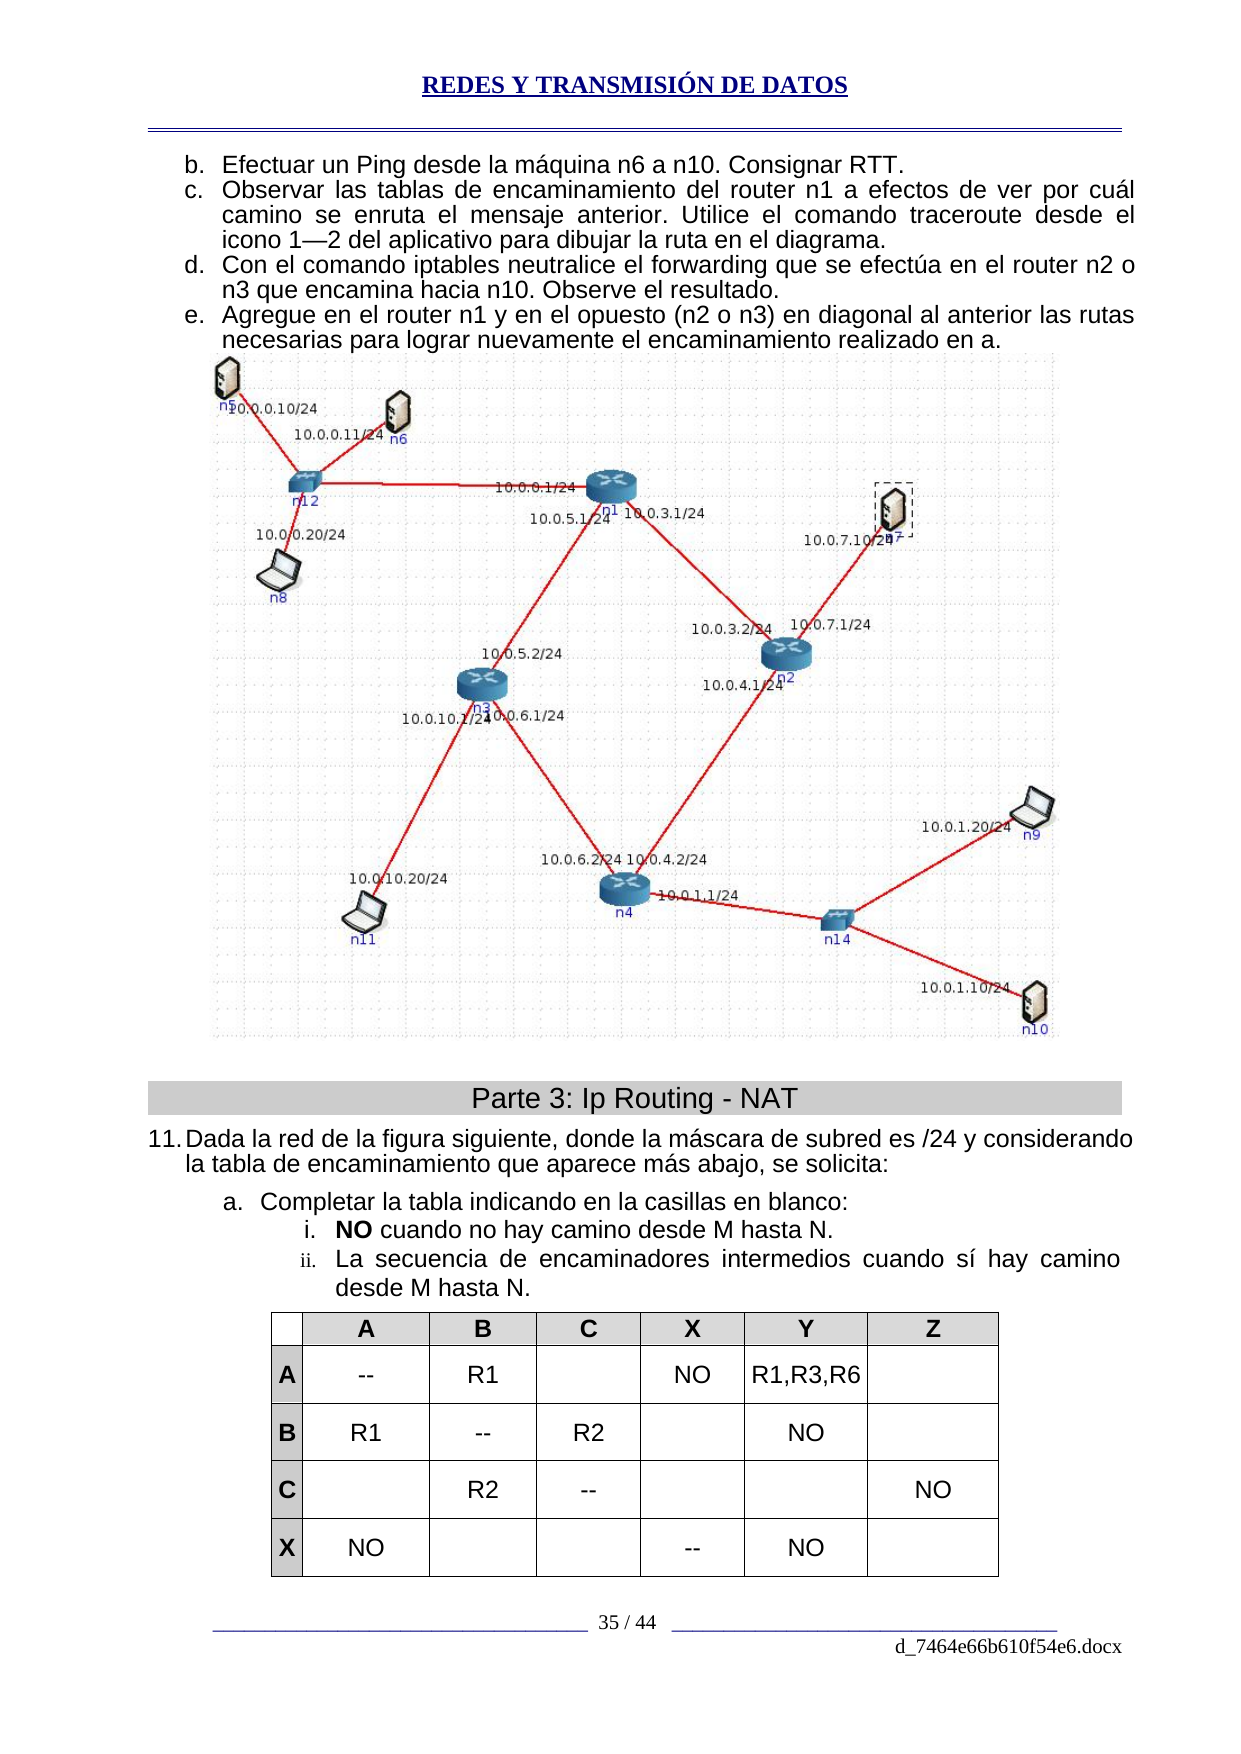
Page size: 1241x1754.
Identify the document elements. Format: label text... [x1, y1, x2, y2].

table_cell R1,R3,R6 [745, 1346, 867, 1402]
list NO cuando no hay camino desde M hasta N. [316, 1215, 1122, 1244]
table_header X [641, 1313, 744, 1344]
table_cell [868, 1346, 998, 1402]
table_cell [303, 1461, 429, 1518]
table_cell [430, 1519, 536, 1576]
table_cell NO [745, 1404, 867, 1460]
table_cell [868, 1404, 998, 1460]
table_cell A [272, 1346, 302, 1402]
table_cell -- [303, 1346, 429, 1402]
table_cell -- [537, 1461, 640, 1518]
subtitle Agregue en el router n1 y en el opuesto (n2 o n3) en diagonal al anterior las rutas necesarias para lograr nuevamente el encaminamiento realizado en a. [184, 303, 1137, 353]
table_header C [537, 1313, 640, 1344]
table_cell NO [745, 1519, 867, 1576]
table_cell R2 [430, 1461, 536, 1518]
table_cell -- [430, 1404, 536, 1460]
subtitle Con el comando iptables neutralice el forwarding que se efectúa en el router n2 o n3 que encamina hacia n10. Observe el resultado. [184, 253, 1137, 303]
table_cell R1 [430, 1346, 536, 1402]
subtitle Efectuar un Ping desde la máquina n6 a n10. Consignar RTT. [184, 153, 1137, 178]
subtitle Dada la red de la figura siguiente, donde la máscara de subred es /24 y considerando la tabla de encaminamiento que aparece más abajo, se solicita: [148, 1127, 1137, 1177]
list La secuencia de encaminadores intermedios cuando sí hay camino desde M hasta N. [316, 1244, 1122, 1301]
table_cell B [272, 1404, 302, 1460]
table_header Z [868, 1313, 998, 1344]
table_cell NO [303, 1519, 429, 1576]
table_cell C [272, 1461, 302, 1518]
table_cell [641, 1461, 744, 1518]
table_cell [537, 1346, 640, 1402]
table_header [272, 1313, 302, 1344]
table_cell [745, 1461, 867, 1518]
table_cell X [272, 1519, 302, 1576]
table_cell R2 [537, 1404, 640, 1460]
table_cell NO [868, 1461, 998, 1518]
table_header Y [745, 1313, 867, 1344]
table_header A [303, 1313, 429, 1344]
picture [209, 353, 1060, 1041]
table_cell -- [641, 1519, 744, 1576]
table_cell [868, 1519, 998, 1576]
table_cell R1 [303, 1404, 429, 1460]
table_cell [537, 1519, 640, 1576]
subtitle Observar las tablas de encaminamiento del router n1 a efectos de ver por cuál camino se enruta el mensaje anterior. Utilice el comando traceroute desde el icono 1—2 del aplicativo para dibujar la ruta en el diagrama. [184, 178, 1137, 253]
table_cell [641, 1404, 744, 1460]
table_header B [430, 1313, 536, 1344]
table_cell NO [641, 1346, 744, 1402]
subtitle Completar la tabla indicando en la casillas en blanco: [223, 1190, 1137, 1215]
subtitle Parte 3: Ip Routing - NAT [148, 1081, 1122, 1115]
